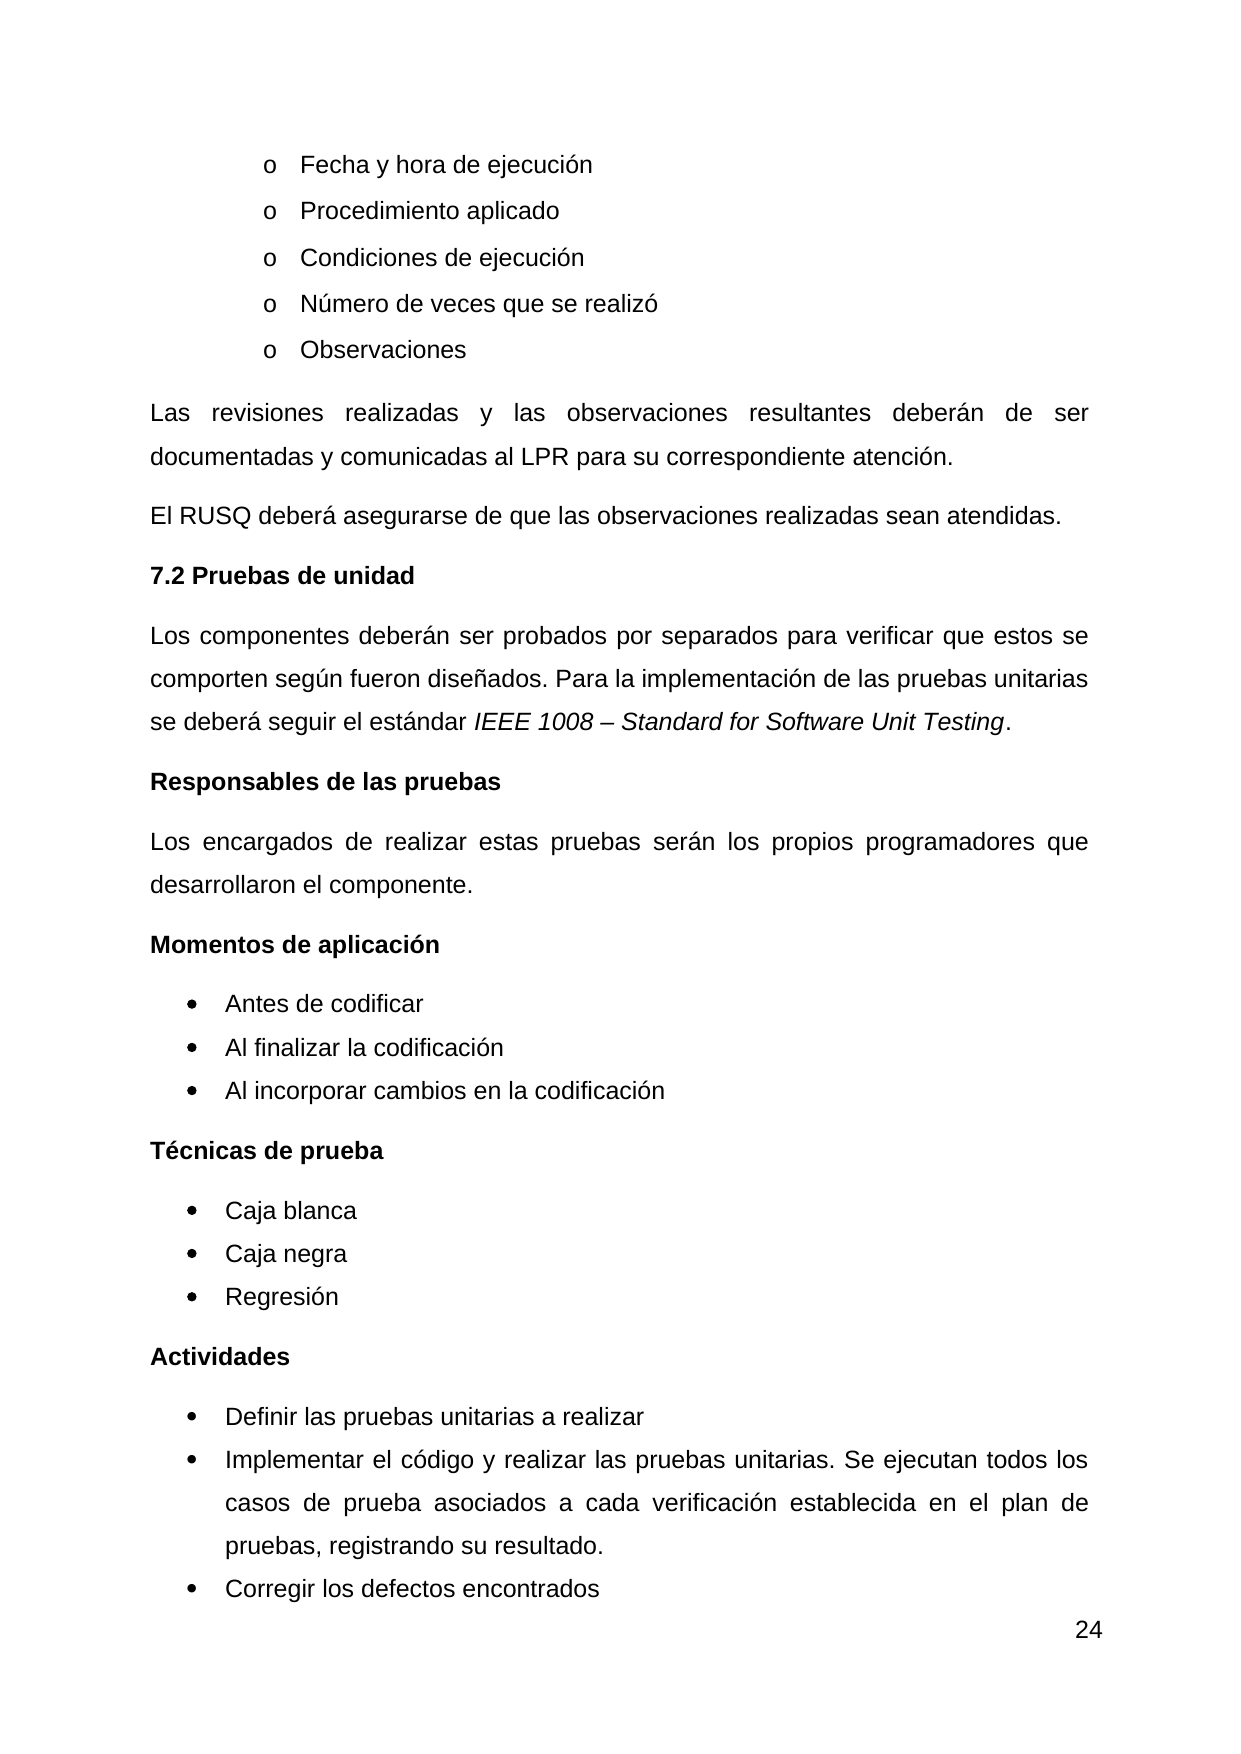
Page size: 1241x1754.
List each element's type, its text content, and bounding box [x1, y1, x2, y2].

list Al incorporar cambios en la codificación [187, 1076, 1090, 1105]
text 7.2 Pruebas de unidad [150, 561, 1090, 590]
text Los encargados de realizar estas pruebas serán los propios programadores que desarrollaron el componente. [150, 827, 1090, 899]
list Regresión [187, 1282, 1090, 1311]
list Al finalizar la codificación [187, 1033, 1090, 1062]
text Los componentes deberán ser probados por separados para verificar que estos se comporten según fueron diseñados. Para la implementación de las pruebas unitarias se deberá seguir el estándar IEEE 1008 – Standard for Software Unit Testing. [150, 621, 1090, 736]
text Actividades [150, 1342, 1090, 1371]
list Antes de codificar [187, 989, 1090, 1018]
list Procedimiento aplicado [262, 196, 1090, 227]
list Condiciones de ejecución [262, 243, 1090, 274]
list Caja negra [187, 1239, 1090, 1268]
list Definir las pruebas unitarias a realizar [187, 1402, 1090, 1431]
text Responsables de las pruebas [150, 767, 1090, 796]
list Fecha y hora de ejecución [262, 150, 1090, 181]
text Las revisiones realizadas y las observaciones resultantes deberán de ser documentadas y comunicadas al LPR para su correspondiente atención. [150, 398, 1090, 470]
list Caja blanca [187, 1196, 1090, 1224]
list Implementar el código y realizar las pruebas unitarias. Se ejecutan todos los casos de prueba asociados a cada verificación establecida en el plan de pruebas, registrando su resultado. [187, 1445, 1090, 1560]
list Observaciones [262, 335, 1090, 366]
list Corregir los defectos encontrados [187, 1574, 1090, 1603]
list Número de veces que se realizó [262, 289, 1090, 320]
text Técnicas de prueba [150, 1136, 1090, 1164]
text Momentos de aplicación [150, 930, 1090, 958]
text El RUSQ deberá asegurarse de que las observaciones realizadas sean atendidas. [150, 501, 1090, 530]
